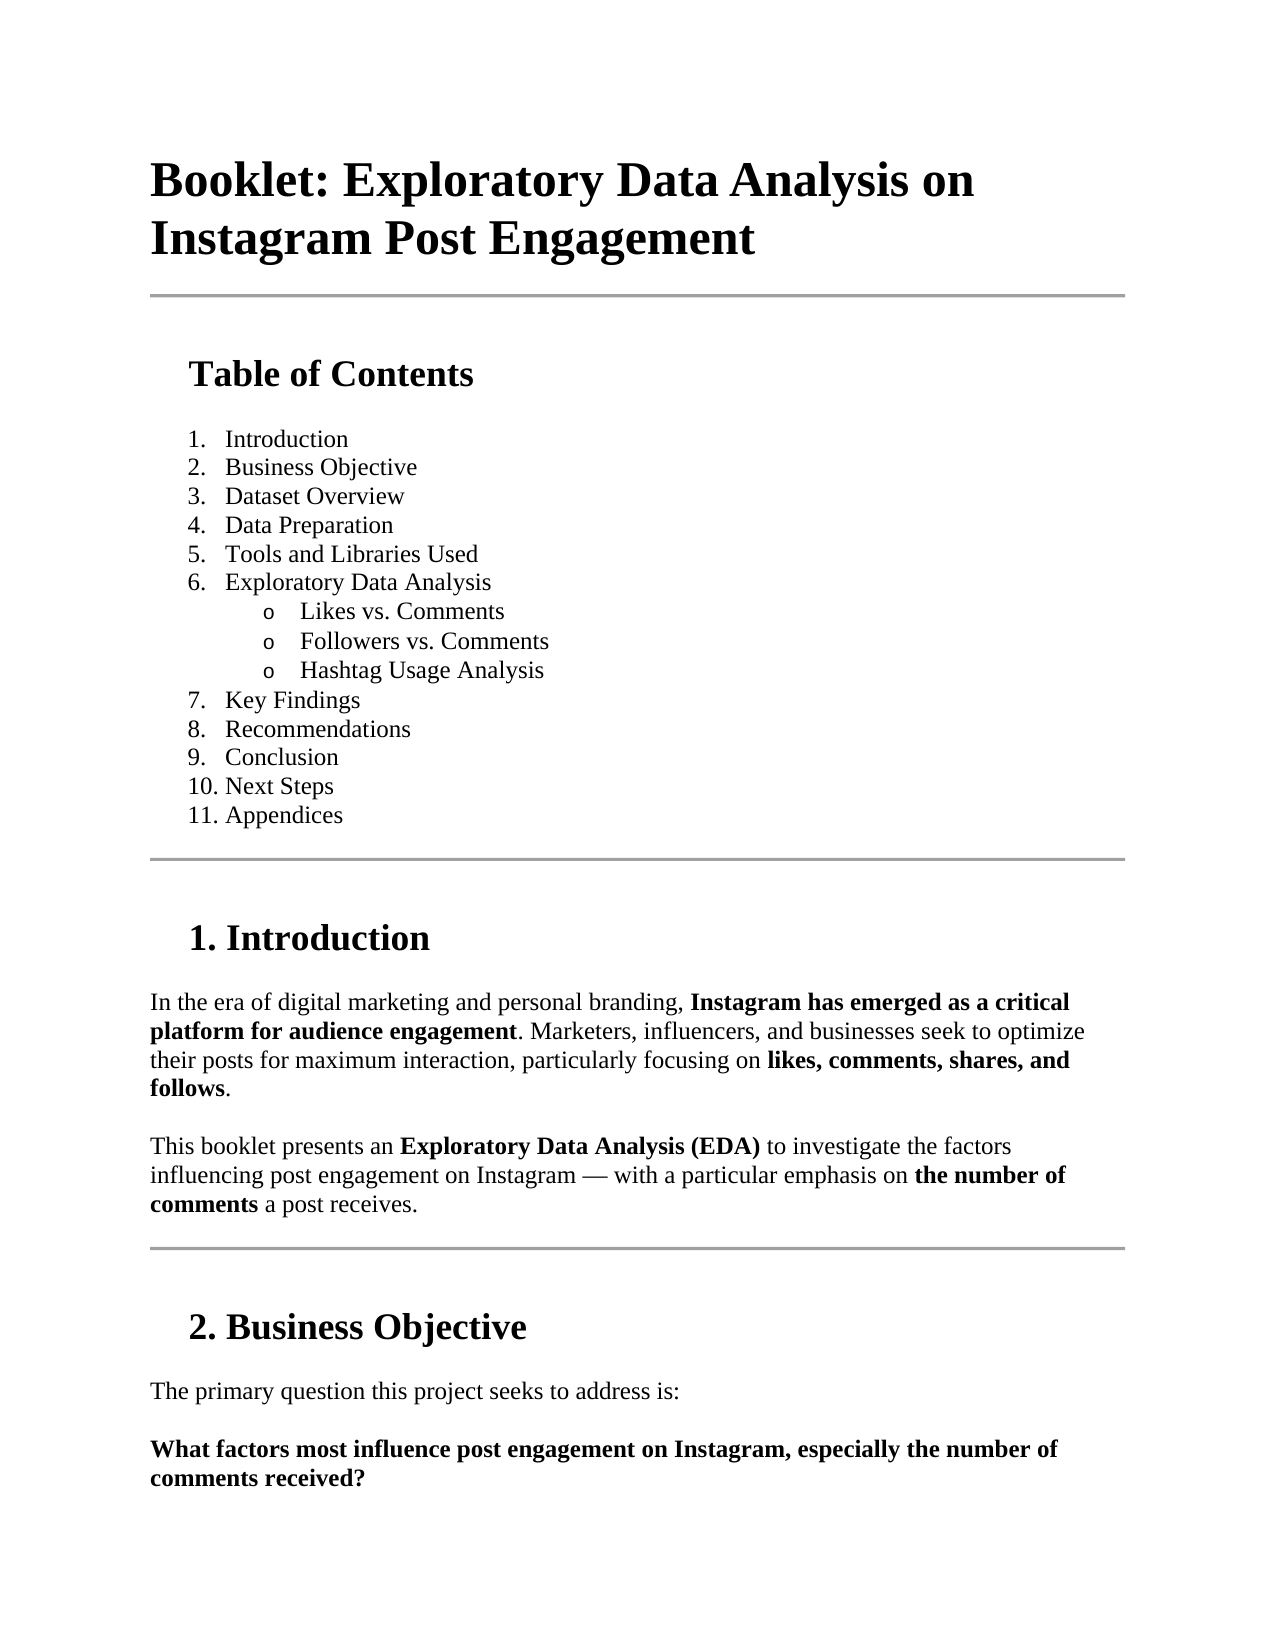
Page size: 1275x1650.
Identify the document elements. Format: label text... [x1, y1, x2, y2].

list Key Findings [187, 685, 1125, 714]
text What factors most influence post engagement on Instagram, especially the number of comments received? [150, 1434, 1125, 1492]
list Appendices [187, 800, 1125, 829]
list Exploratory Data Analysis [187, 567, 1125, 596]
list Hashtag Usage Analysis [262, 655, 1125, 685]
list Data Preparation [187, 510, 1125, 539]
text 📖 2. Business Objective [150, 1304, 1125, 1347]
list Tools and Libraries Used [187, 539, 1125, 567]
text Booklet: Exploratory Data Analysis on Instagram Post Engagement [150, 150, 1125, 265]
list Next Steps [187, 771, 1125, 800]
list Likes vs. Comments [262, 596, 1125, 626]
list Dataset Overview [187, 481, 1125, 510]
list Introduction [187, 424, 1125, 452]
text The primary question this project seeks to address is: [150, 1376, 1125, 1405]
text This booklet presents an Exploratory Data Analysis (EDA) to investigate the factors influencing post engagement on Instagram — with a particular emphasis on the number of comments a post receives. [150, 1131, 1125, 1218]
text In the era of digital marketing and personal branding, Instagram has emerged as a critical platform for audience engagement. Marketers, influencers, and businesses seek to optimize their posts for maximum interaction, particularly focusing on likes, comments, shares, and follows. [150, 987, 1125, 1102]
list Conclusion [187, 742, 1125, 771]
text 📖 1. Introduction [150, 915, 1125, 958]
list Business Objective [187, 452, 1125, 481]
text 📖 Table of Contents [150, 351, 1125, 394]
list Followers vs. Comments [262, 626, 1125, 655]
list Recommendations [187, 714, 1125, 742]
